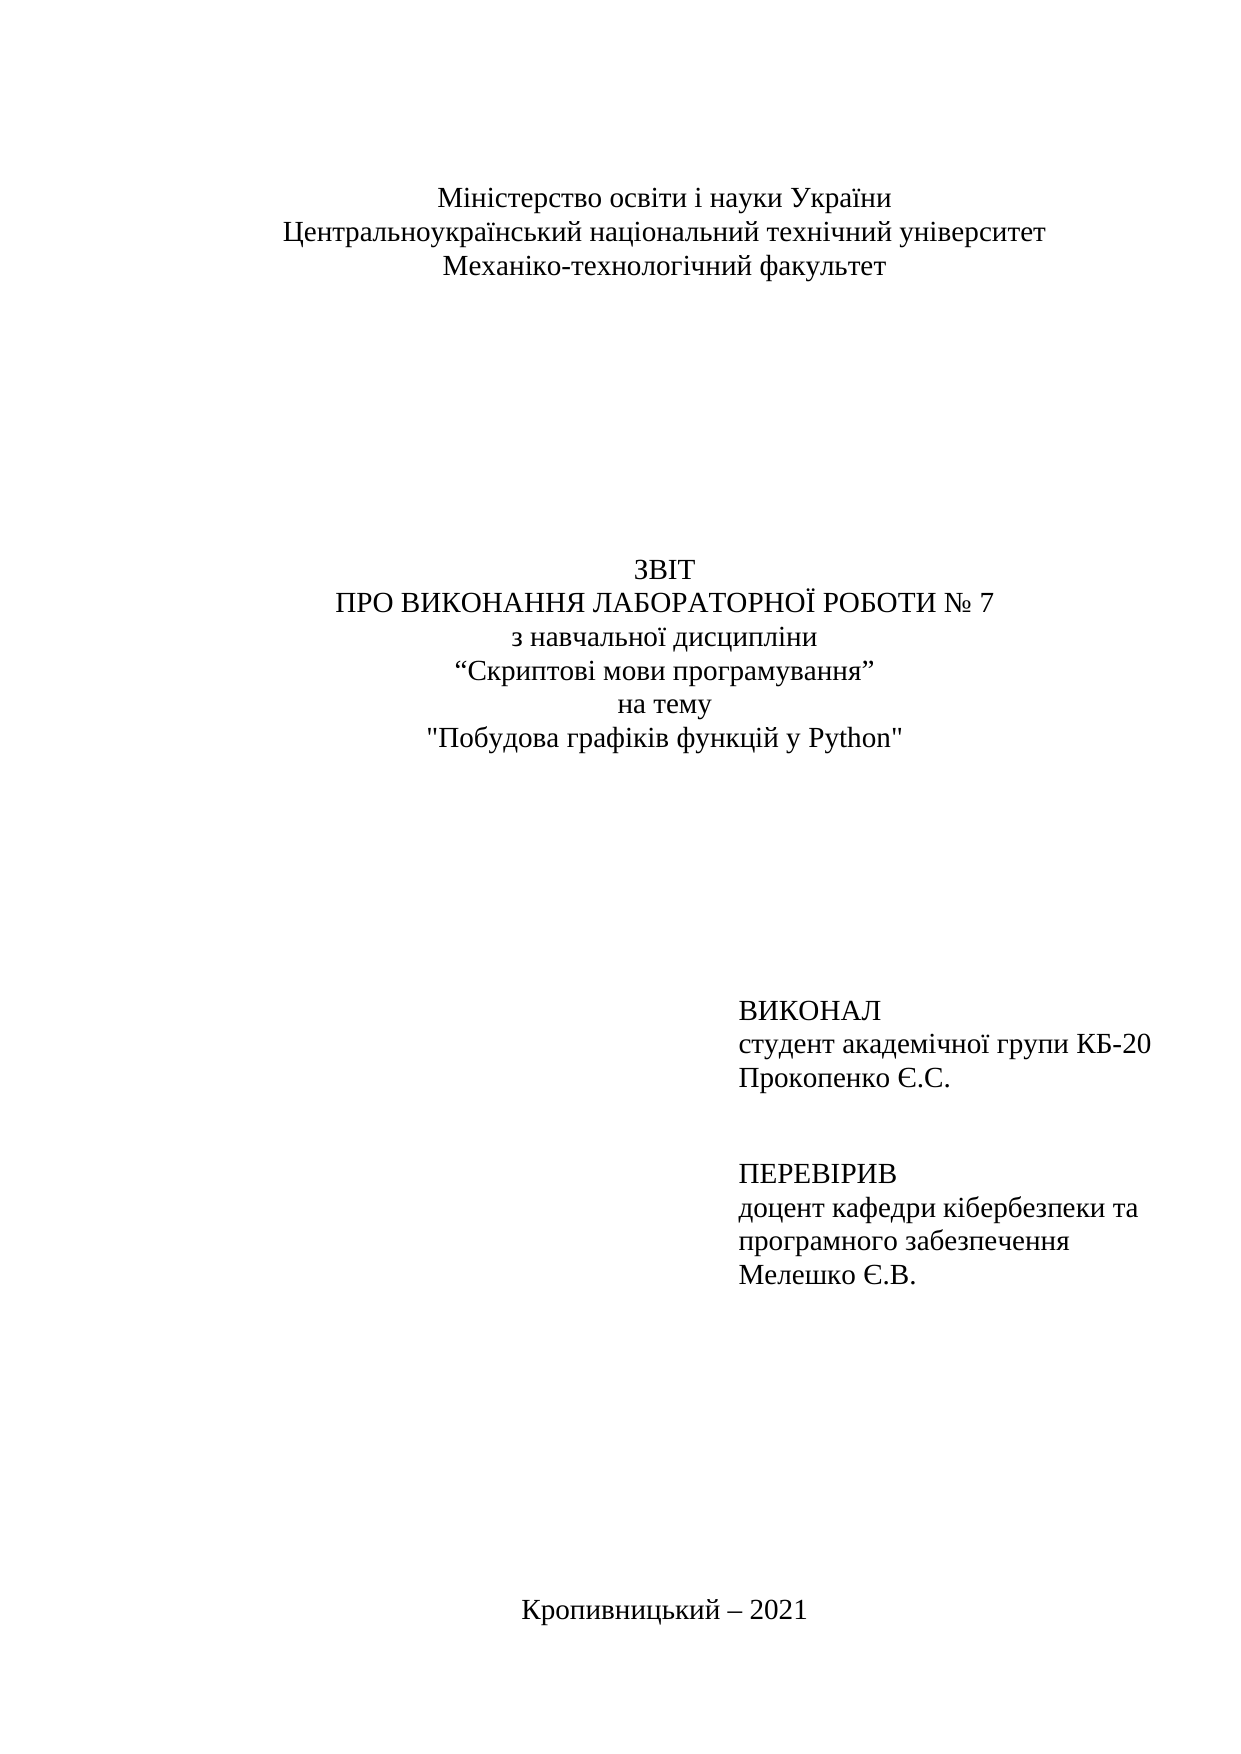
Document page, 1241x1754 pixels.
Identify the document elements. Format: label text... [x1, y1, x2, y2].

text Мелешко Є.В. [738, 1257, 1181, 1290]
text з навчальної дисципліни [148, 619, 1181, 653]
text студент академічної групи КБ-20 [738, 1027, 1181, 1060]
text ПЕРЕВІРИВ [738, 1156, 1181, 1190]
text на тему [148, 686, 1181, 720]
text ЗВІТ [148, 552, 1181, 586]
text доцент кафедри кібербезпеки та програмного забезпечення [738, 1190, 1181, 1257]
text Центральноукраїнський національний технічний університет [148, 214, 1181, 248]
text ПРО ВИКОНАННЯ ЛАБОРАТОРНОЇ РОБОТИ № 7 [148, 586, 1181, 619]
text "Побудова графіків функцій у Python" [148, 720, 1181, 753]
text Кропивницький – 2021 [148, 1592, 1181, 1626]
text Механіко-технологічний факультет [148, 248, 1181, 281]
text Міністерство освіти і науки України [148, 181, 1181, 214]
text Прокопенко Є.С. [738, 1060, 1181, 1094]
text ВИКОНАЛ [738, 993, 1181, 1027]
text “Скриптові мови програмування” [148, 653, 1181, 686]
